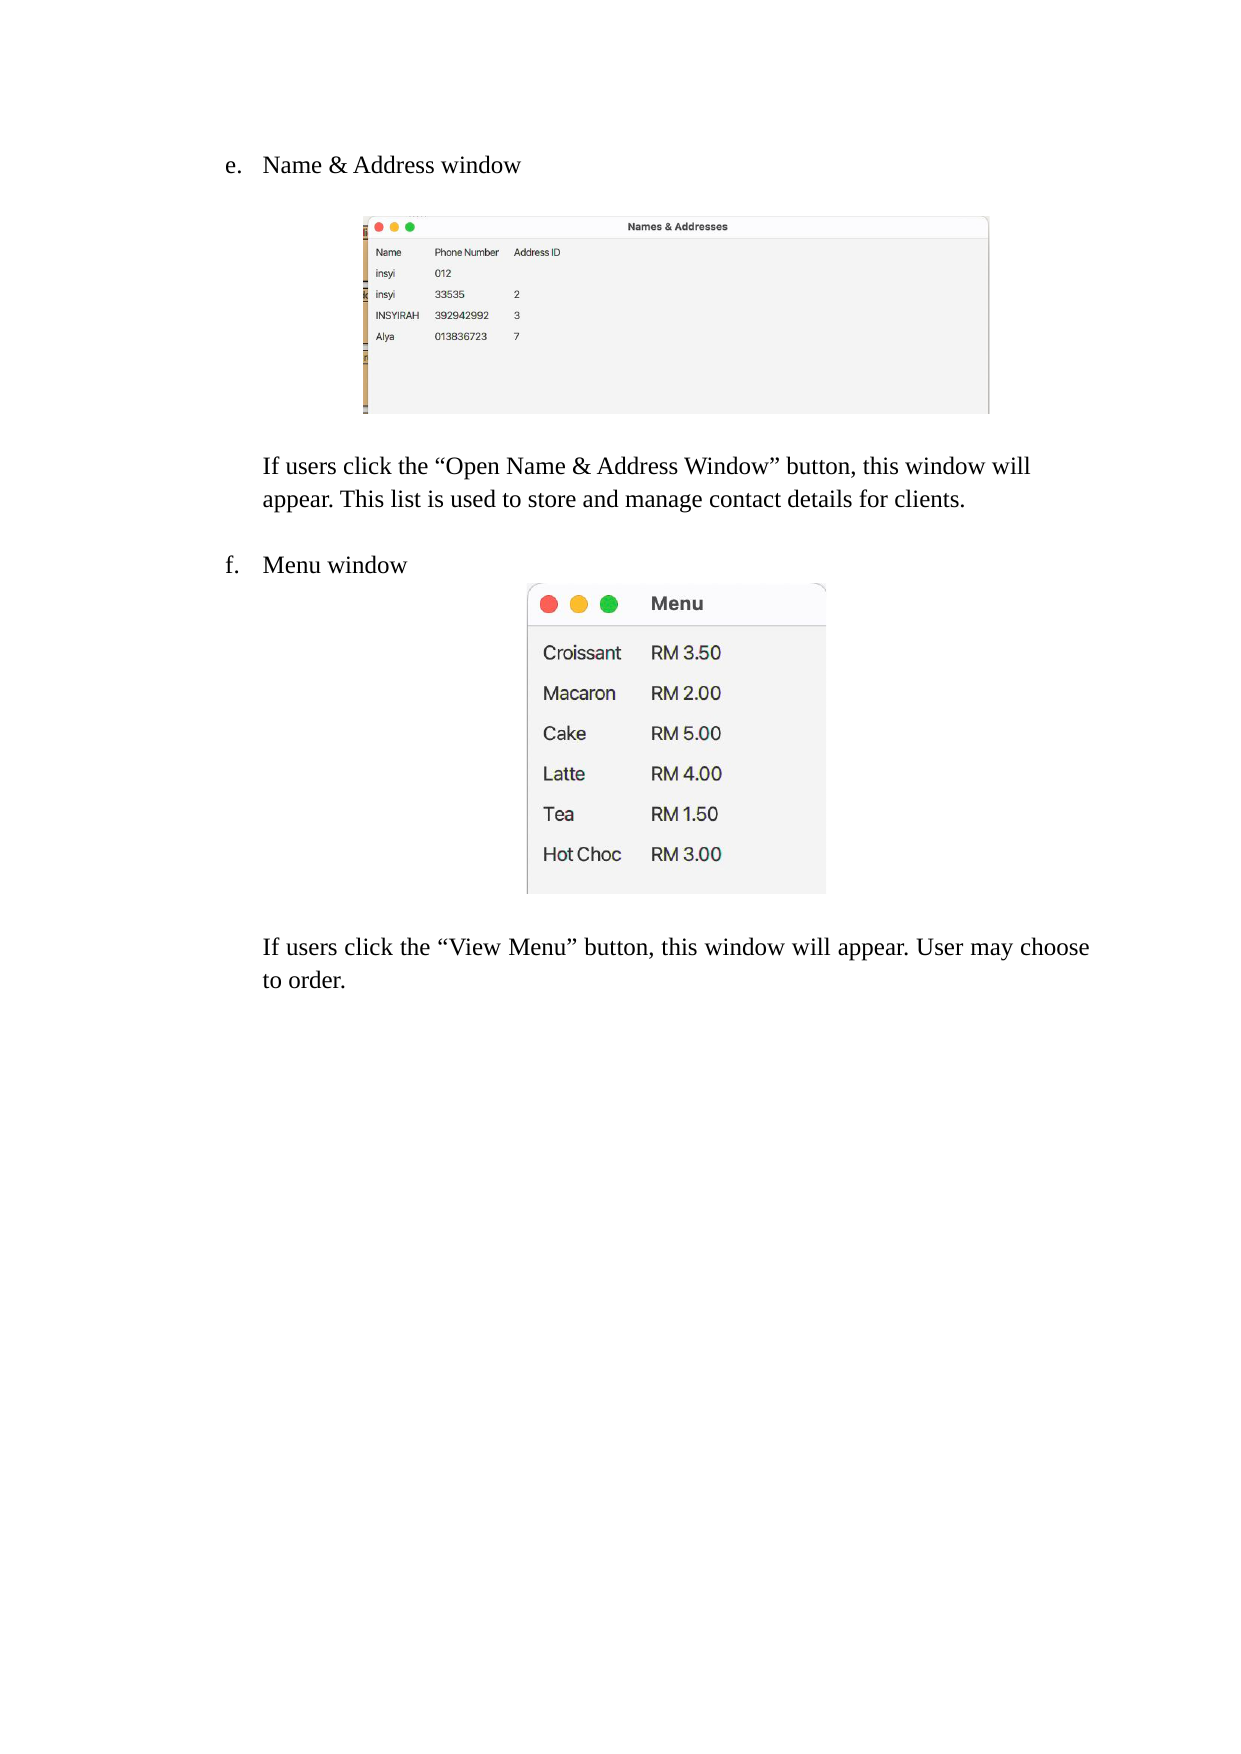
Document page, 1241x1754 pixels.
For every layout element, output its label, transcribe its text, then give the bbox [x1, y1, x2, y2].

picture [363, 216, 990, 414]
list If users click the “View Menu” button, this window will appear. User may choose to order. [262, 932, 1090, 994]
list If users click the “Open Name & Address Window” button, this window will appear. This list is used to store and manage contact details for clients. [262, 451, 1090, 513]
list Name & Address window [225, 150, 1090, 179]
list Menu window [225, 550, 1090, 579]
picture [526, 583, 827, 894]
